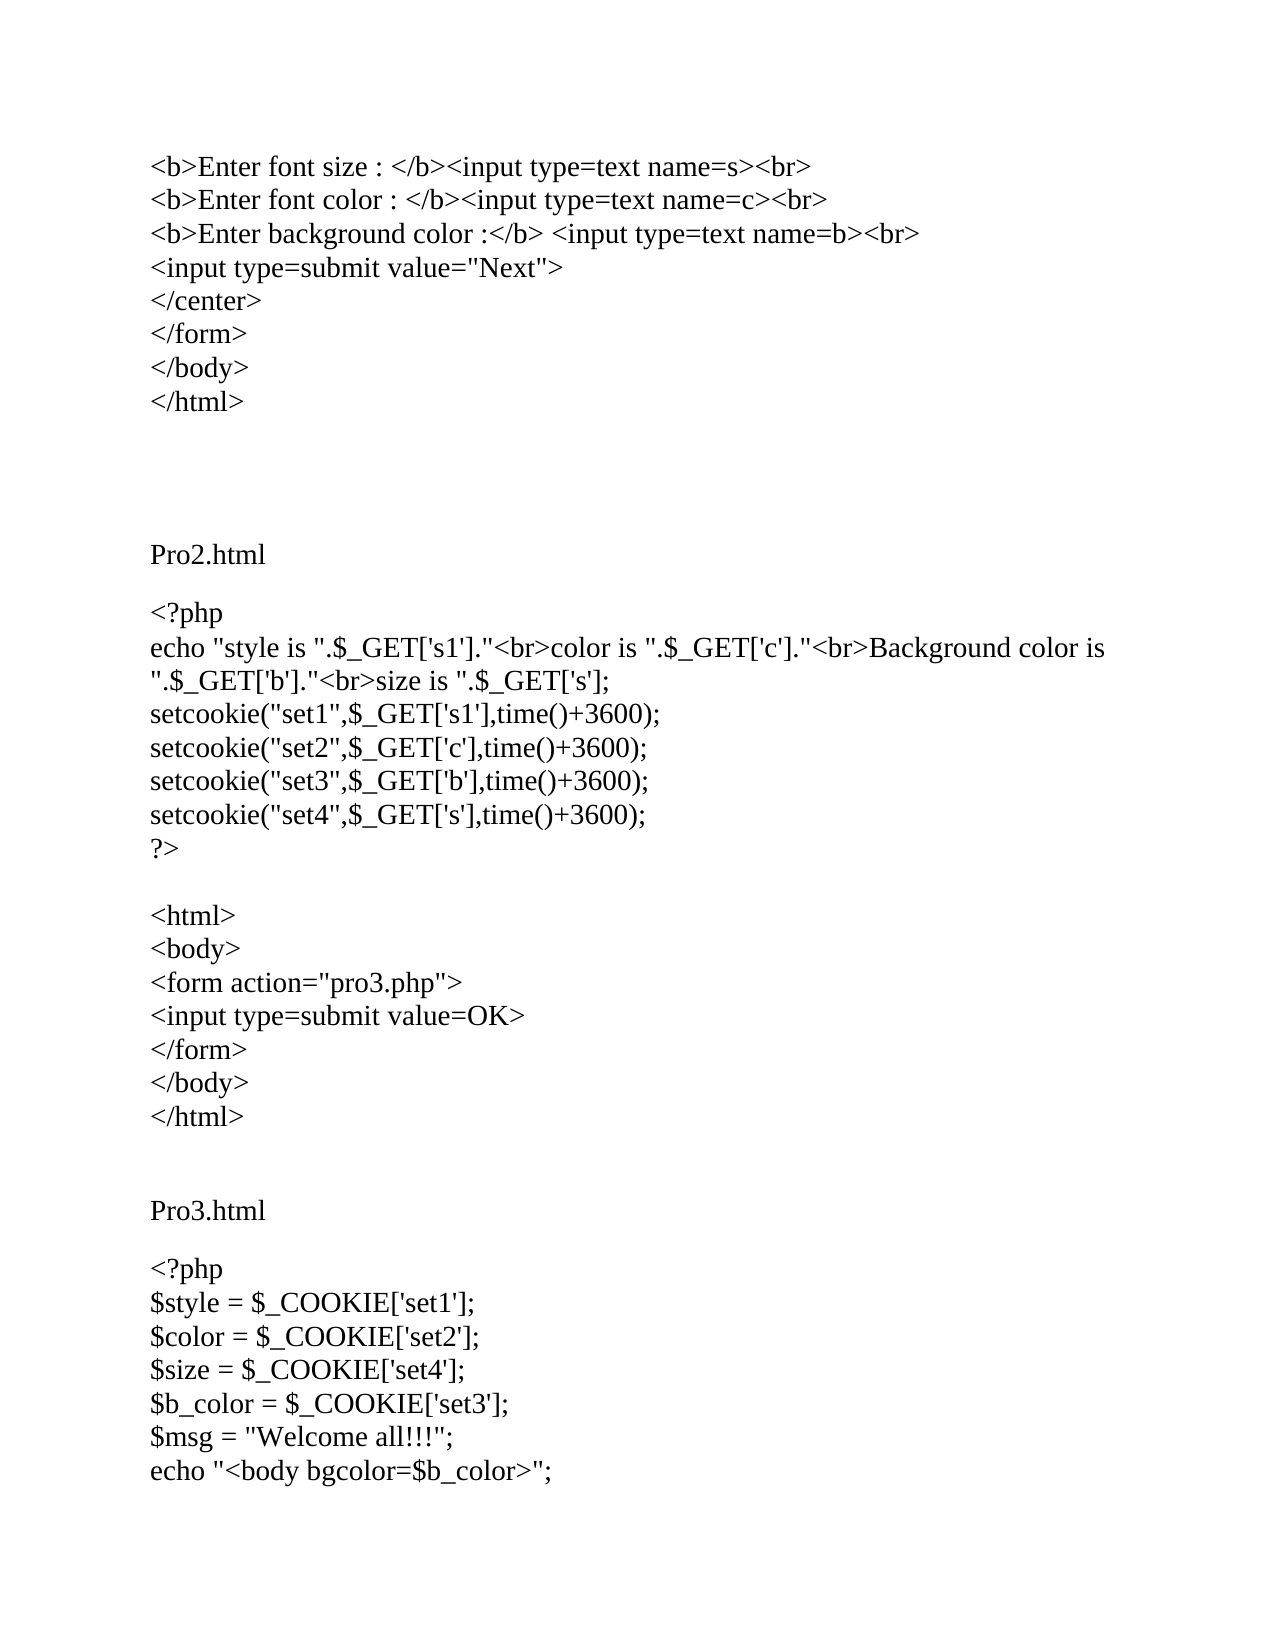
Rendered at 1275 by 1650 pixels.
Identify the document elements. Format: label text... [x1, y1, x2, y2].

text </body> [150, 351, 1139, 384]
text </form> [150, 1032, 1139, 1066]
text echo "<body bgcolor=$b_color>"; [150, 1453, 1139, 1487]
text </center> [150, 284, 1139, 317]
text </html> [150, 384, 1139, 418]
text </html> [150, 1099, 1139, 1133]
text Pro2.html [150, 537, 1139, 570]
text Pro3.html [150, 1193, 1139, 1226]
text $b_color = $_COOKIE['set3']; [150, 1386, 1139, 1420]
text <?php [150, 596, 1139, 630]
text setcookie("set3",$_GET['b'],time()+3600); [150, 764, 1139, 797]
text echo "style is ".$_GET['s1']."<br>color is ".$_GET['c']."<br>Background color is ".$_GET['b']."<br>size is ".$_GET['s']; [150, 630, 1108, 697]
text setcookie("set4",$_GET['s'],time()+3600); [150, 797, 1139, 831]
text <b>Enter background color :</b> <input type=text name=b><br> [150, 216, 1139, 250]
text <form action="pro3.php"> [150, 965, 1139, 999]
text <?php [150, 1252, 1139, 1286]
text $size = $_COOKIE['set4']; [150, 1353, 1139, 1386]
text <input type=submit value=OK> [150, 999, 1139, 1032]
text $color = $_COOKIE['set2']; [150, 1319, 1139, 1353]
text setcookie("set1",$_GET['s1'],time()+3600); [150, 697, 1139, 730]
text <b>Enter font size : </b><input type=text name=s><br> [150, 149, 1139, 183]
text </body> [150, 1066, 1139, 1099]
text $msg = "Welcome all!!!"; [150, 1420, 1139, 1453]
text $style = $_COOKIE['set1']; [150, 1286, 1139, 1319]
text </form> [150, 317, 1139, 351]
text <b>Enter font color : </b><input type=text name=c><br> [150, 183, 1139, 216]
text setcookie("set2",$_GET['c'],time()+3600); [150, 730, 1139, 764]
text <html> [150, 898, 1139, 932]
text ?> [150, 831, 1139, 864]
text <input type=submit value="Next"> [150, 250, 1139, 283]
text <body> [150, 932, 1139, 965]
